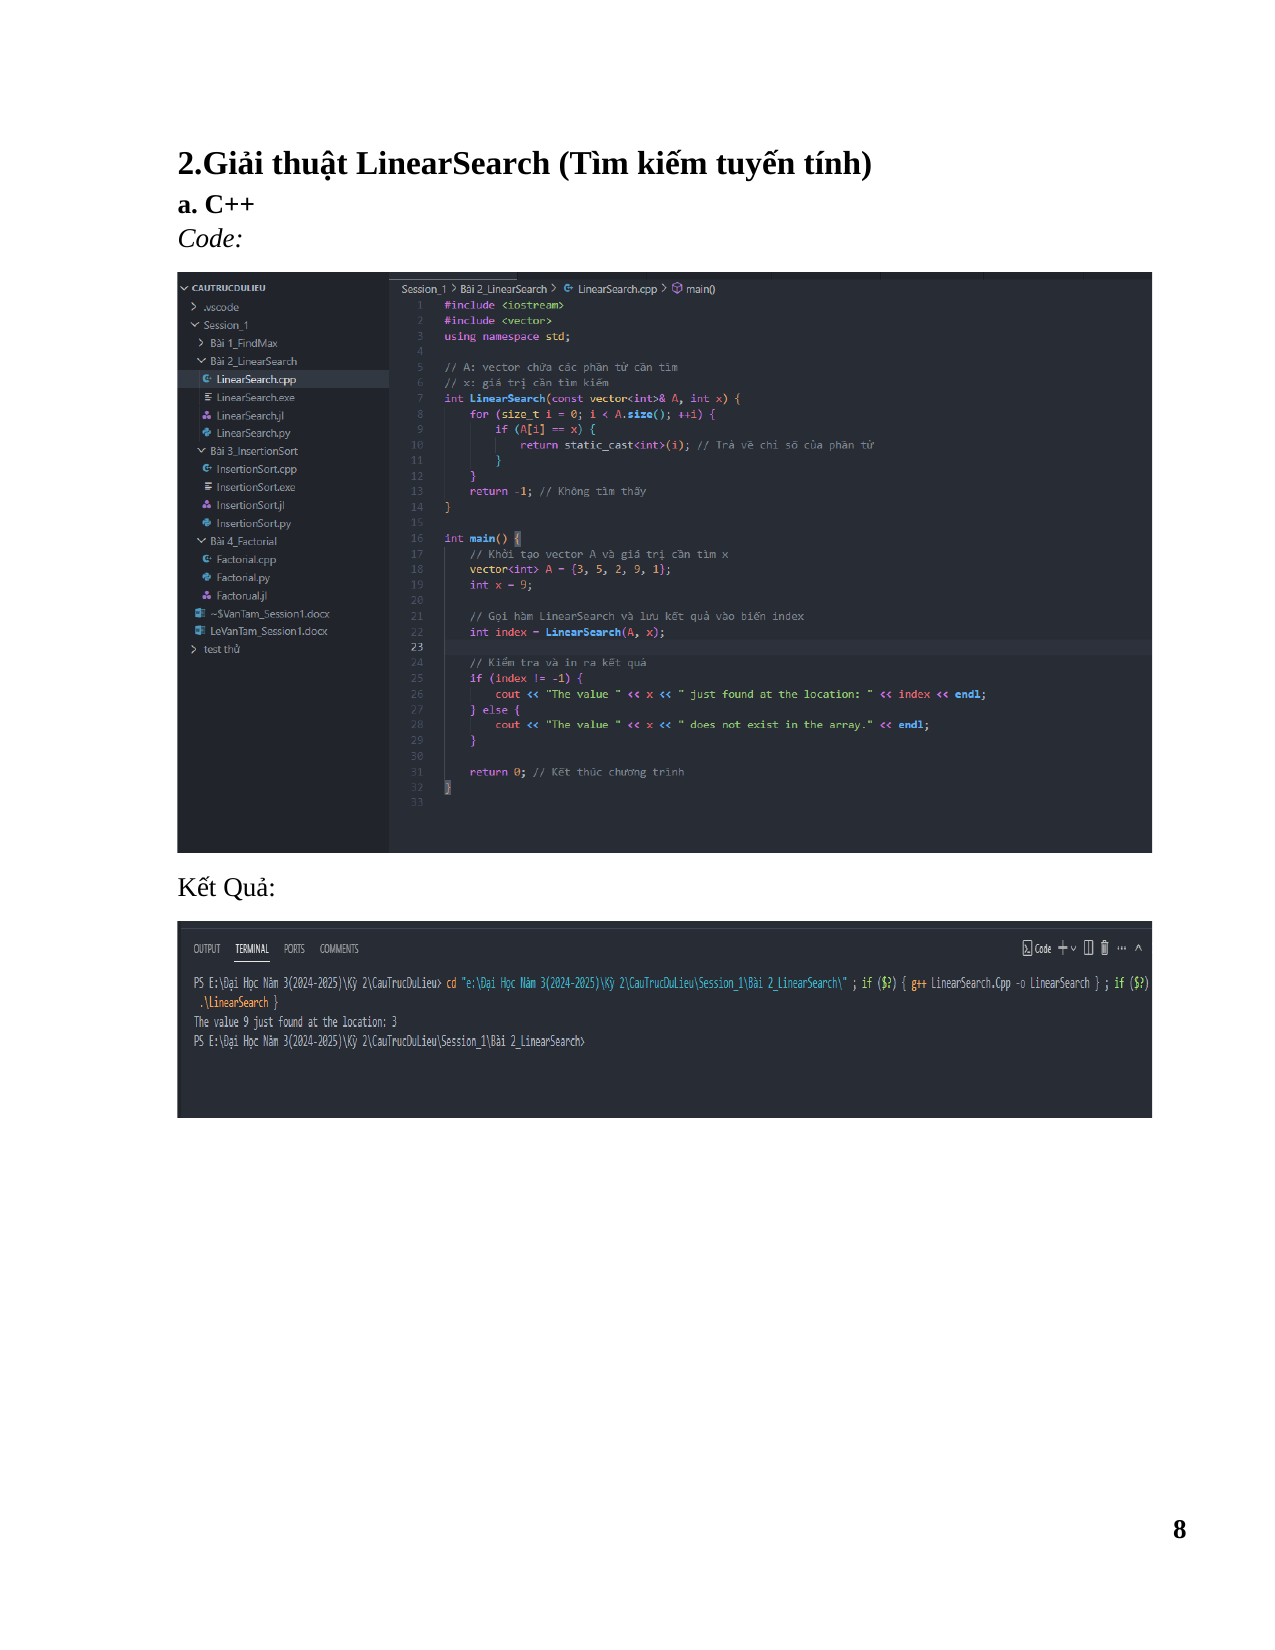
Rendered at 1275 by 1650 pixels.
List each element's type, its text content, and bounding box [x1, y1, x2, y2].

subtitle 2.Giải thuật LinearSearch (Tìm kiếm tuyến tính) [177, 143, 1186, 181]
text Code: [177, 222, 1186, 253]
subtitle a. C++ [177, 189, 1186, 220]
picture [177, 272, 1153, 853]
text Kết Quả: [177, 872, 1186, 903]
picture [177, 921, 1153, 1118]
